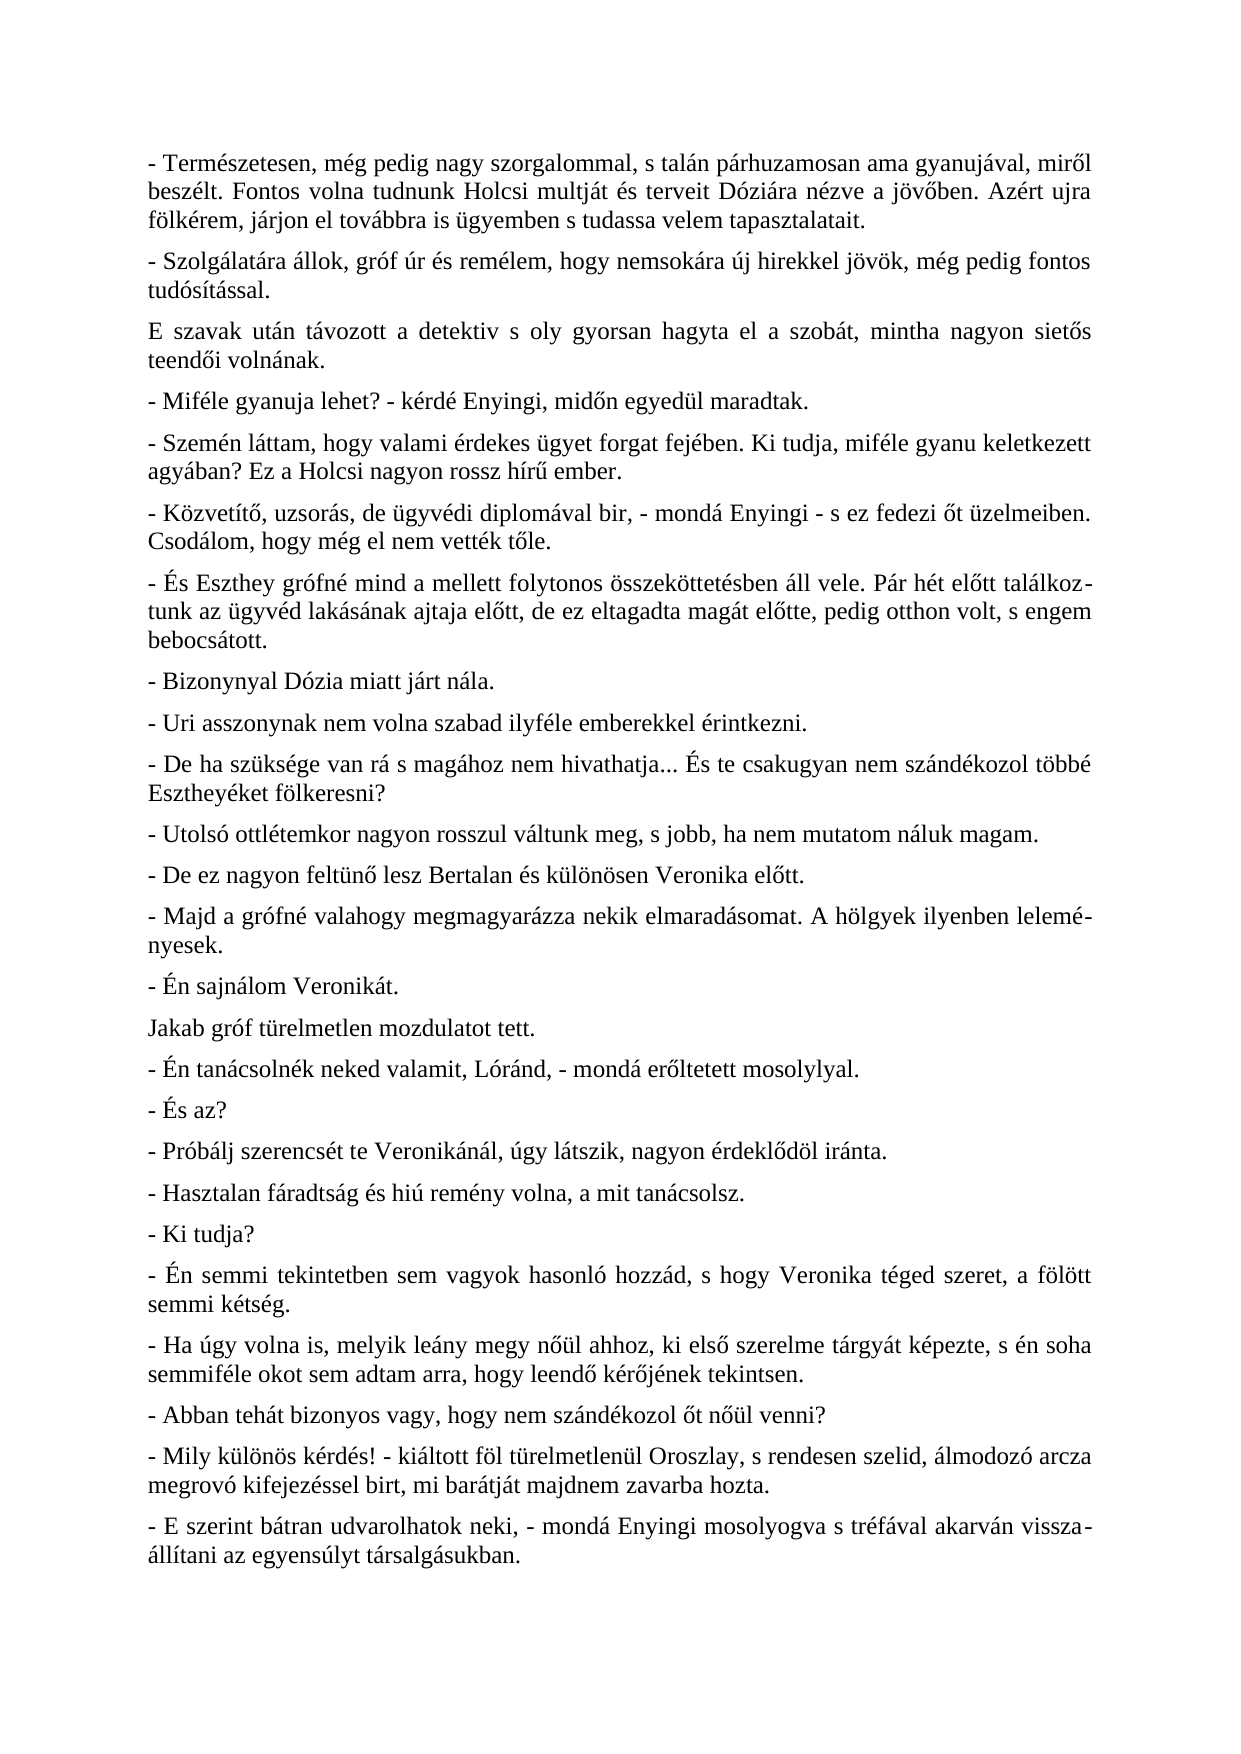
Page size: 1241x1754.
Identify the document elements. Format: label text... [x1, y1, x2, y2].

text - Ha úgy volna is, melyik leány megy nőül ahhoz, ki első szerelme tárgyát képezte, s én soha semmiféle okot sem adtam arra, hogy leendő kérőjének tekintsen. [148, 1330, 1092, 1388]
text - Majd a grófné valahogy megmagyarázza nekik elmaradásomat. A hölgyek ilyenben leleményesek. [148, 901, 1092, 959]
text - Próbálj szerencsét te Veronikánál, úgy látszik, nagyon érdeklődöl iránta. [148, 1136, 1092, 1165]
text - De ha szüksége van rá s magához nem hivathatja... És te csakugyan nem szándékozol többé Esztheyéket fölkeresni? [148, 749, 1092, 806]
text Jakab gróf türelmetlen mozdulatot tett. [148, 1013, 1092, 1041]
text - Szolgálatára állok, gróf úr és remélem, hogy nemsokára új hirekkel jövök, még pedig fontos tudósítással. [148, 246, 1092, 304]
text - Én tanácsolnék neked valamit, Lóránd, - mondá erőltetett mosolylyal. [148, 1054, 1092, 1083]
text - Ki tudja? [148, 1219, 1092, 1248]
text - Miféle gyanuja lehet? - kérdé Enyingi, midőn egyedül maradtak. [148, 386, 1092, 415]
text - E szerint bátran udvarolhatok neki, - mondá Enyingi mosolyogva s tréfával akarván visszaállítani az egyensúlyt társalgásukban. [148, 1511, 1092, 1569]
text - Mily különös kérdés! - kiáltott föl türelmetlenül Oroszlay, s rendesen szelid, álmodozó arcza megrovó kifejezéssel birt, mi barátját majdnem zavarba hozta. [148, 1441, 1092, 1499]
text - Utolsó ottlétemkor nagyon rosszul váltunk meg, s jobb, ha nem mutatom náluk magam. [148, 819, 1092, 848]
text - Természetesen, még pedig nagy szorgalommal, s talán párhuzamosan ama gyanujával, miről beszélt. Fontos volna tudnunk Holcsi multját és terveit Dóziára nézve a jövőben. Azért ujra fölkérem, járjon el továbbra is ügyemben s tudassa velem tapasztalatait. [148, 148, 1092, 234]
text - Hasztalan fáradtság és hiú remény volna, a mit tanácsolsz. [148, 1178, 1092, 1206]
text - Szemén láttam, hogy valami érdekes ügyet forgat fejében. Ki tudja, miféle gyanu keletkezett agyában? Ez a Holcsi nagyon rossz hírű ember. [148, 428, 1092, 485]
text - Én semmi tekintetben sem vagyok hasonló hozzád, s hogy Veronika téged szeret, a fölött semmi kétség. [148, 1260, 1092, 1318]
text - Abban tehát bizonyos vagy, hogy nem szándékozol őt nőül venni? [148, 1400, 1092, 1429]
text - És Eszthey grófné mind a mellett folytonos összeköttetésben áll vele. Pár hét előtt találkoztunk az ügyvéd lakásának ajtaja előtt, de ez eltagadta magát előtte, pedig otthon volt, s engem bebocsátott. [148, 568, 1092, 654]
text - És az? [148, 1095, 1092, 1124]
text - Közvetítő, uzsorás, de ügyvédi diplomával bir, - mondá Enyingi - s ez fedezi őt üzelmeiben. Csodálom, hogy még el nem vették tőle. [148, 498, 1092, 555]
text - De ez nagyon feltünő lesz Bertalan és különösen Veronika előtt. [148, 860, 1092, 889]
text - Uri asszonynak nem volna szabad ilyféle emberekkel érintkezni. [148, 708, 1092, 736]
text - Én sajnálom Veronikát. [148, 971, 1092, 1000]
text E szavak után távozott a detektiv s oly gyorsan hagyta el a szobát, mintha nagyon sietős teendői volnának. [148, 316, 1092, 374]
text - Bizonynyal Dózia miatt járt nála. [148, 666, 1092, 695]
